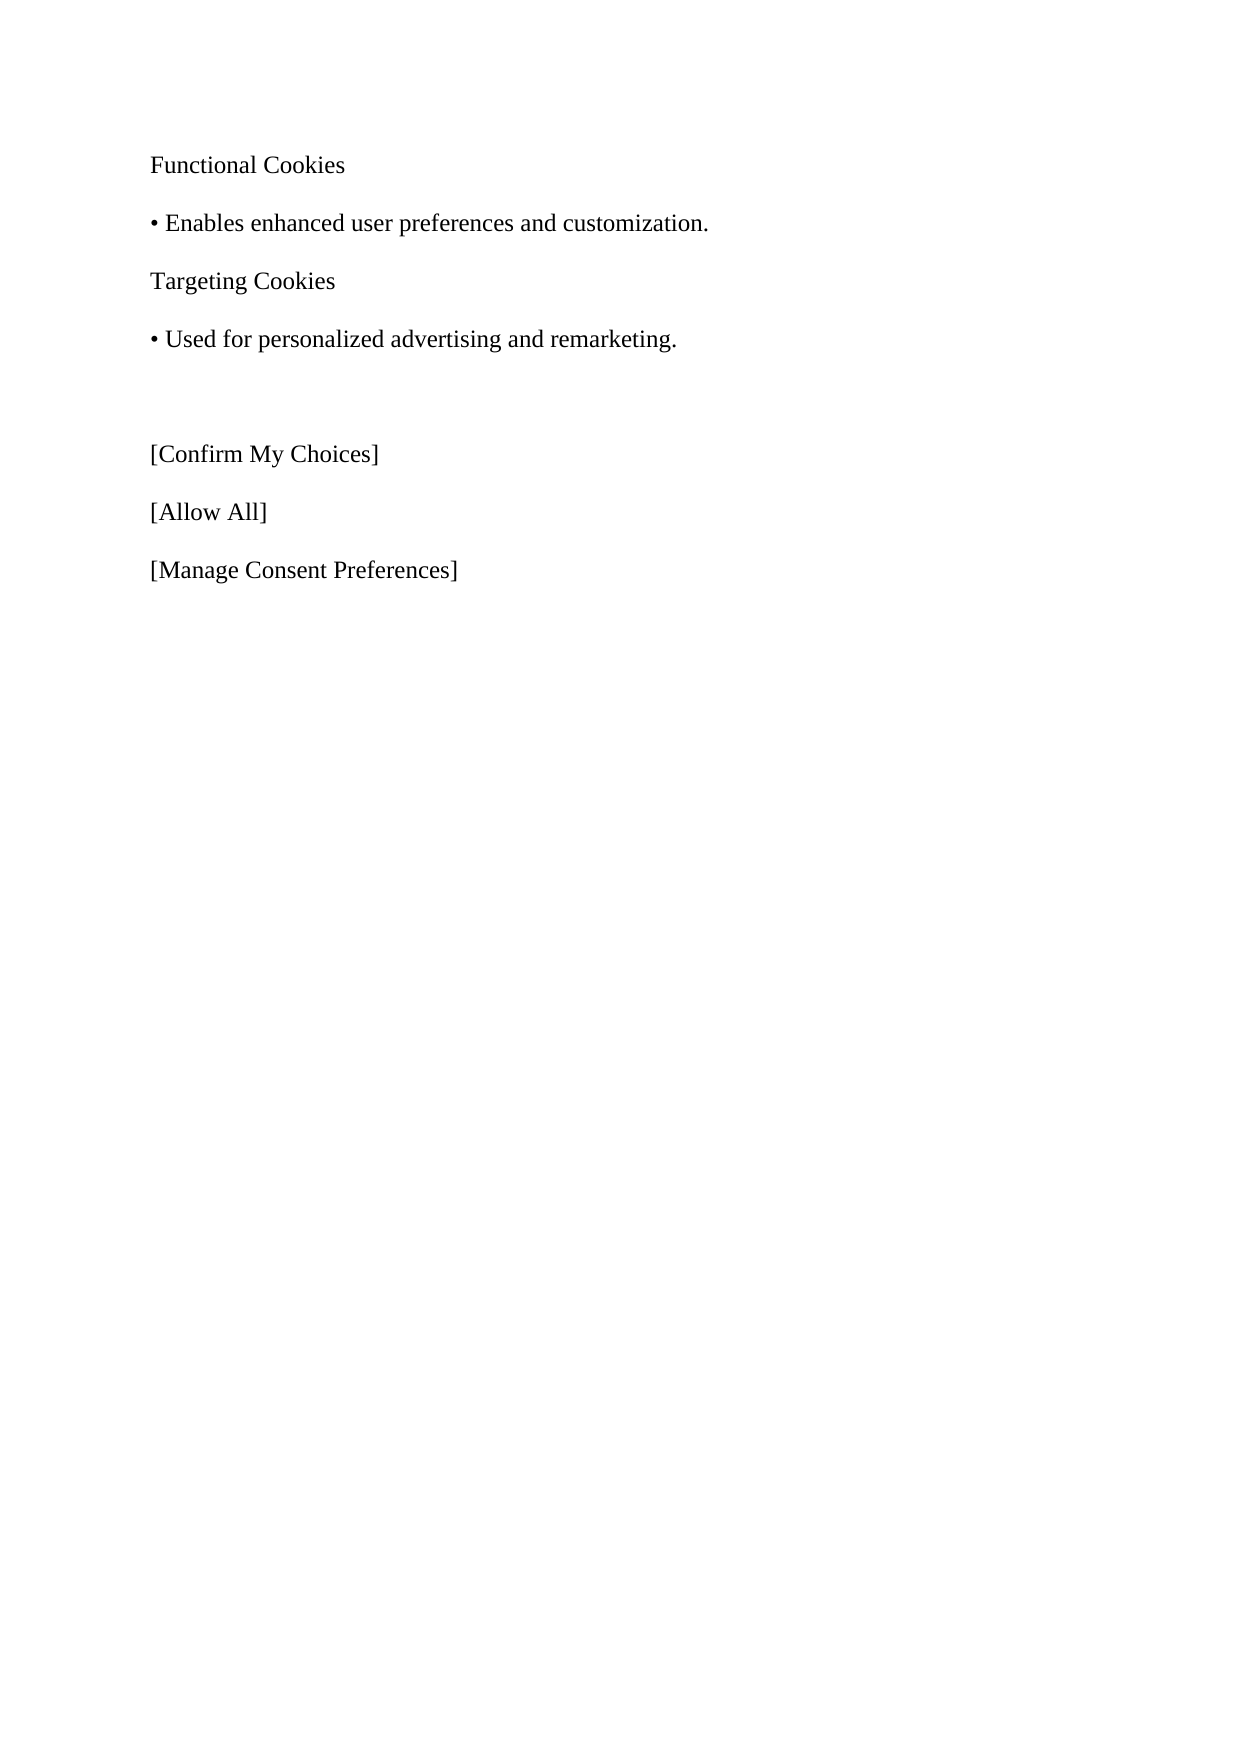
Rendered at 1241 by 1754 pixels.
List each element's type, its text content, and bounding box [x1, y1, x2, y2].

text • Enables enhanced user preferences and customization. [150, 208, 1090, 237]
text [Manage Consent Preferences] [150, 555, 1090, 584]
text • Used for personalized advertising and remarketing. [150, 324, 1090, 352]
text Functional Cookies [150, 150, 1090, 179]
text Targeting Cookies [150, 266, 1090, 294]
text [Allow All] [150, 497, 1090, 526]
text [Confirm My Choices] [150, 439, 1090, 468]
